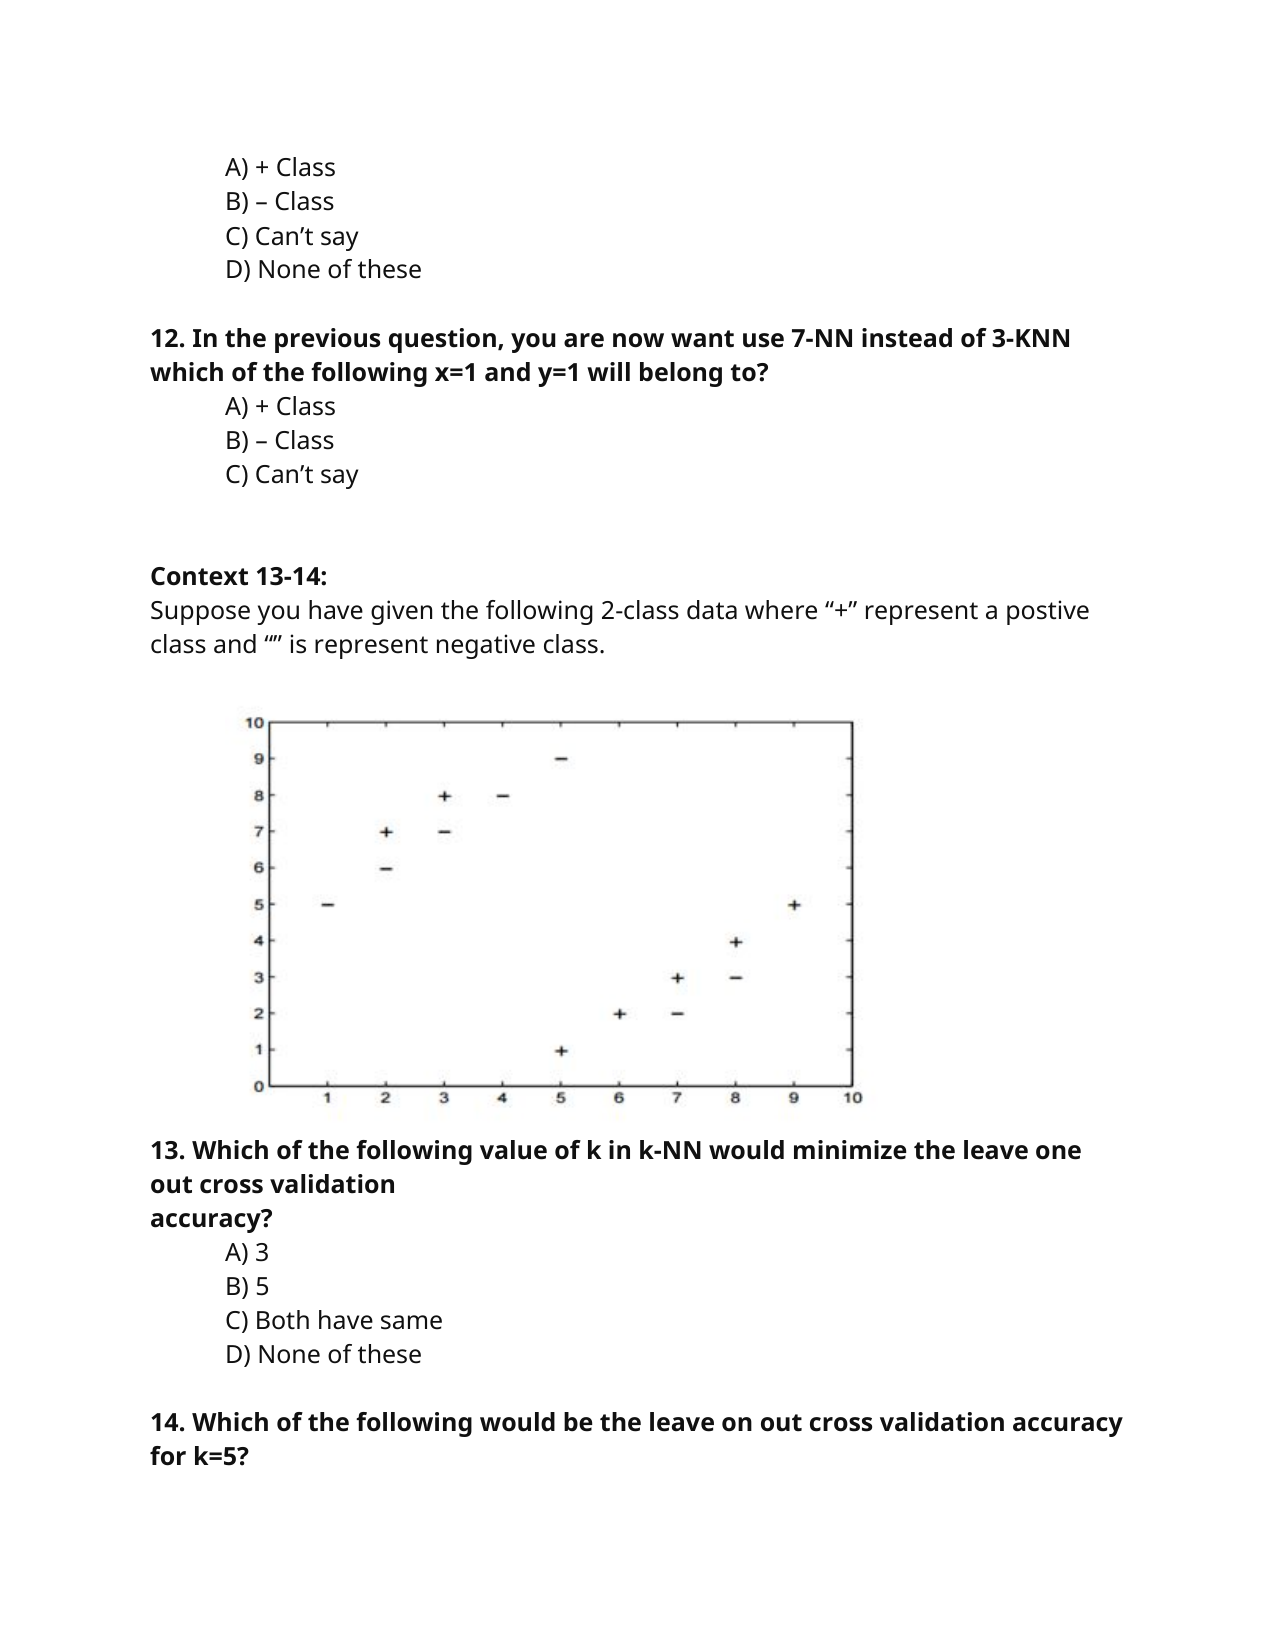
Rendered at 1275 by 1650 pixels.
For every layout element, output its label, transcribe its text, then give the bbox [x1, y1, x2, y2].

text A) + Class [150, 150, 1125, 184]
text Suppose you have given the following 2-class data where “+” represent a postive class and “” is represent negative class. [150, 593, 1125, 661]
text Context 13-14: [150, 559, 1125, 593]
picture [225, 695, 899, 1133]
text B) – Class [150, 422, 1125, 457]
text B) – Class [150, 184, 1125, 218]
text B) 5 [150, 1269, 1125, 1303]
text A) + Class [150, 388, 1125, 422]
text D) None of these [150, 1337, 1125, 1371]
text C) Both have same [150, 1303, 1125, 1337]
text C) Can’t say [150, 457, 1125, 491]
text D) None of these [150, 252, 1125, 286]
text 14. Which of the following would be the leave on out cross validation accuracy for k=5? [150, 1405, 1125, 1473]
text 12. In the previous question, you are now want use 7-NN instead of 3-KNN which of the following x=1 and y=1 will belong to? [150, 320, 1125, 388]
text A) 3 [150, 1235, 1125, 1269]
text C) Can’t say [150, 218, 1125, 252]
text 13. Which of the following value of k in k-NN would minimize the leave one out cross validation [150, 1132, 1125, 1201]
text accuracy? [150, 1201, 1125, 1235]
